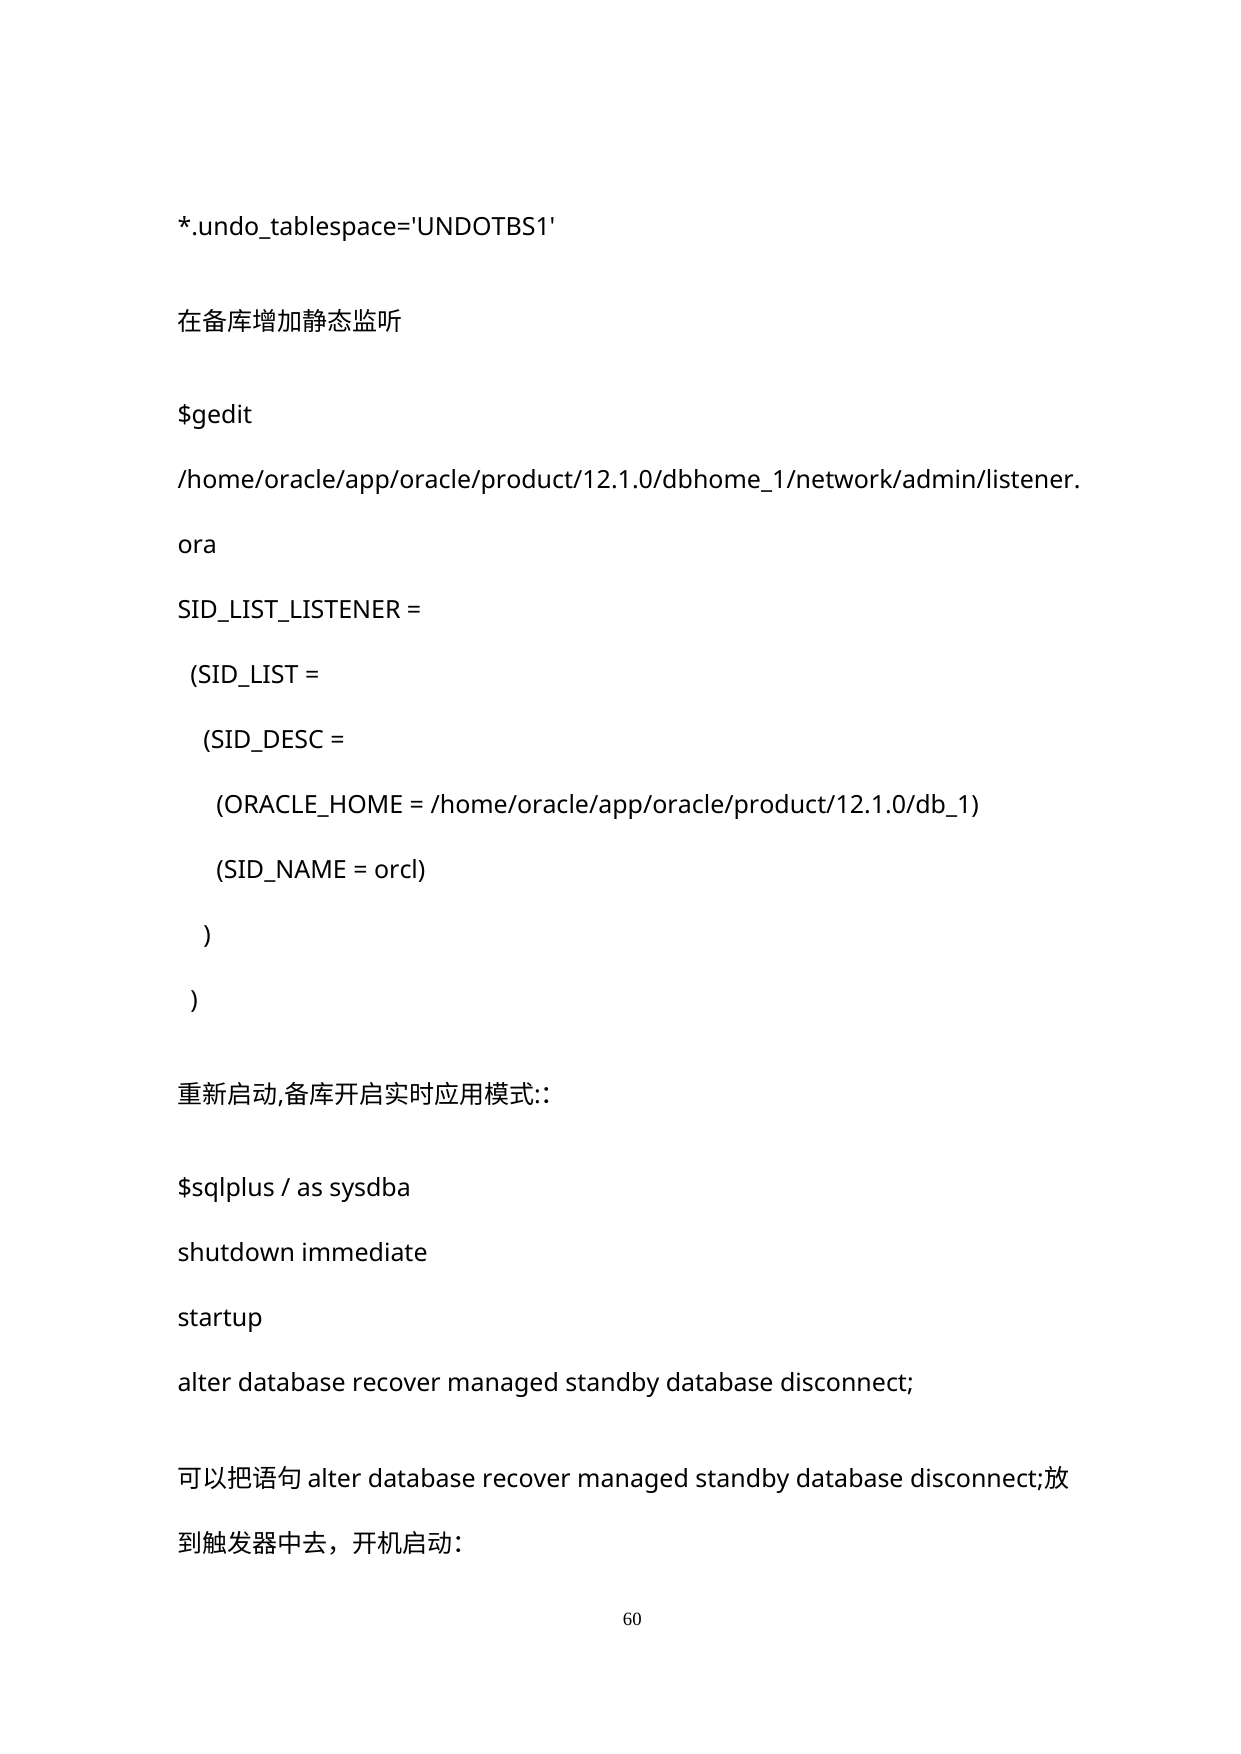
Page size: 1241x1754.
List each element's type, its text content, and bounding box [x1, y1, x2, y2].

text ) [177, 966, 1087, 1031]
text (ORACLE_HOME = /home/oracle/app/oracle/product/12.1.0/db_1) [177, 771, 1087, 836]
text $gedit /home/oracle/app/oracle/product/12.1.0/dbhome_1/network/admin/listener.ora [177, 381, 1087, 576]
text (SID_LIST = [177, 641, 1087, 706]
text startup [177, 1284, 1087, 1349]
text 可以把语句alter database recover managed standby database disconnect;放到触发器中去，开机启动： [177, 1444, 1087, 1574]
text ) [177, 901, 1087, 966]
text $sqlplus / as sysdba [177, 1154, 1087, 1219]
text 在备库增加静态监听 [177, 287, 1087, 352]
text 重新启动,备库开启实时应用模式:： [177, 1060, 1087, 1125]
text alter database recover managed standby database disconnect; [177, 1349, 1087, 1414]
text (SID_NAME = orcl) [177, 836, 1087, 901]
text shutdown immediate [177, 1219, 1087, 1284]
text (SID_DESC = [177, 706, 1087, 771]
text SID_LIST_LISTENER = [177, 576, 1087, 641]
text *.undo_tablespace='UNDOTBS1' [177, 193, 1087, 258]
